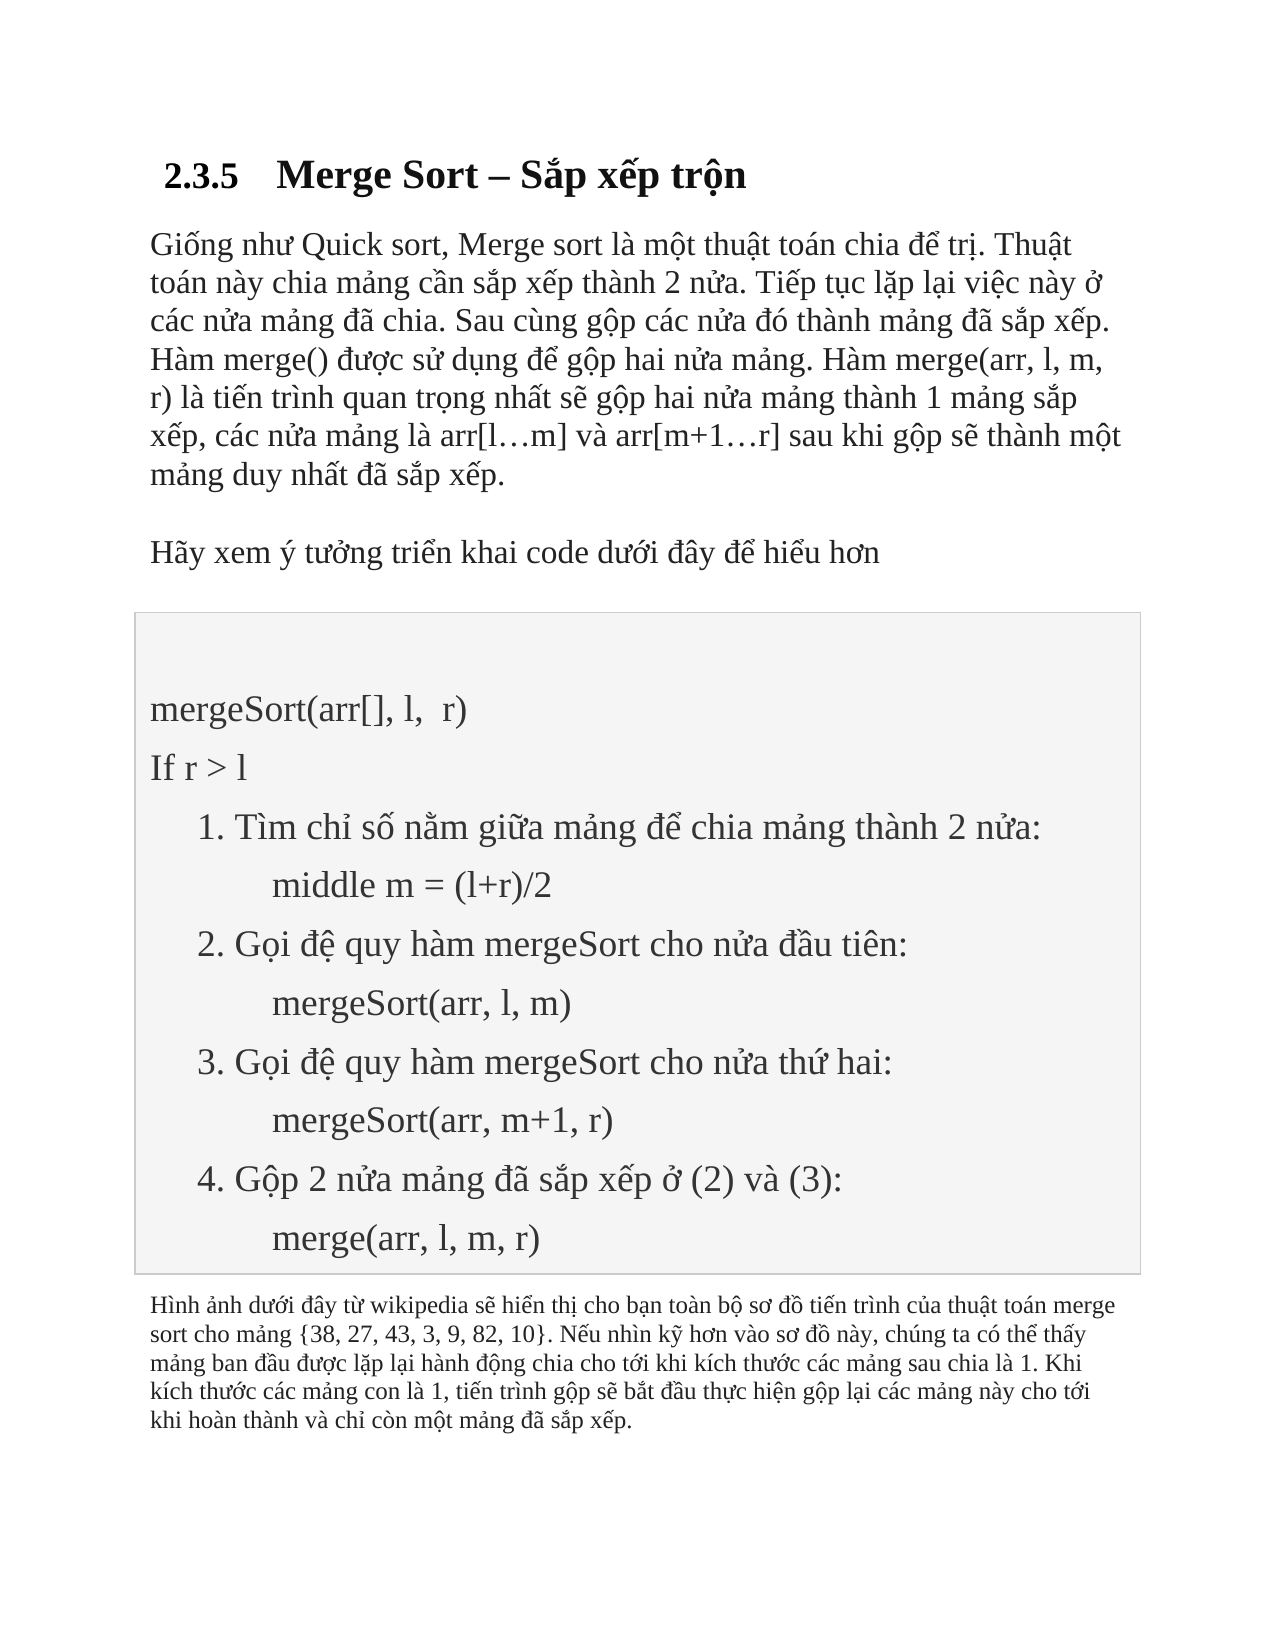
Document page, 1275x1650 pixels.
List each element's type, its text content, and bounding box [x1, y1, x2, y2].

text Hãy xem ý tưởng triển khai code dưới đây để hiểu hơn [150, 533, 1125, 571]
text middle m = (l+r)/2 [136, 847, 1140, 905]
text mergeSort(arr, l, m) [136, 964, 1140, 1023]
text 2. Gọi đệ quy hàm mergeSort cho nửa đầu tiên: [136, 905, 1140, 964]
text mergeSort(arr, m+1, r) [136, 1082, 1140, 1140]
text 4. Gộp 2 nửa mảng đã sắp xếp ở (2) và (3): [136, 1140, 1140, 1199]
subtitle 2.3.5 Merge Sort – Sắp xếp trộn [150, 150, 1125, 198]
text mergeSort(arr[], l, r) [136, 670, 1140, 729]
text merge(arr, l, m, r) [136, 1199, 1140, 1273]
text 1. Tìm chỉ số nằm giữa mảng để chia mảng thành 2 nửa: [136, 788, 1140, 847]
text If r > l [136, 729, 1140, 788]
text Giống như Quick sort, Merge sort là một thuật toán chia để trị. Thuật toán này chia mảng cần sắp xếp thành 2 nửa. Tiếp tục lặp lại việc này ở các nửa mảng đã chia. Sau cùng gộp các nửa đó thành mảng đã sắp xếp. Hàm merge() được sử dụng để gộp hai nửa mảng. Hàm merge(arr, l, m, r) là tiến trình quan trọng nhất sẽ gộp hai nửa mảng thành 1 mảng sắp xếp, các nửa mảng là arr[l…m] và arr[m+1…r] sau khi gộp sẽ thành một mảng duy nhất đã sắp xếp. [150, 224, 1125, 492]
text Hình ảnh dưới đây từ wikipedia sẽ hiển thị cho bạn toàn bộ sơ đồ tiến trình của thuật toán merge sort cho mảng {38, 27, 43, 3, 9, 82, 10}. Nếu nhìn kỹ hơn vào sơ đồ này, chúng ta có thể thấy mảng ban đầu được lặp lại hành động chia cho tới khi kích thước các mảng sau chia là 1. Khi kích thước các mảng con là 1, tiến trình gộp sẽ bắt đầu thực hiện gộp lại các mảng này cho tới khi hoàn thành và chỉ còn một mảng đã sắp xếp. [150, 1290, 1125, 1434]
text 3. Gọi đệ quy hàm mergeSort cho nửa thứ hai: [136, 1023, 1140, 1082]
